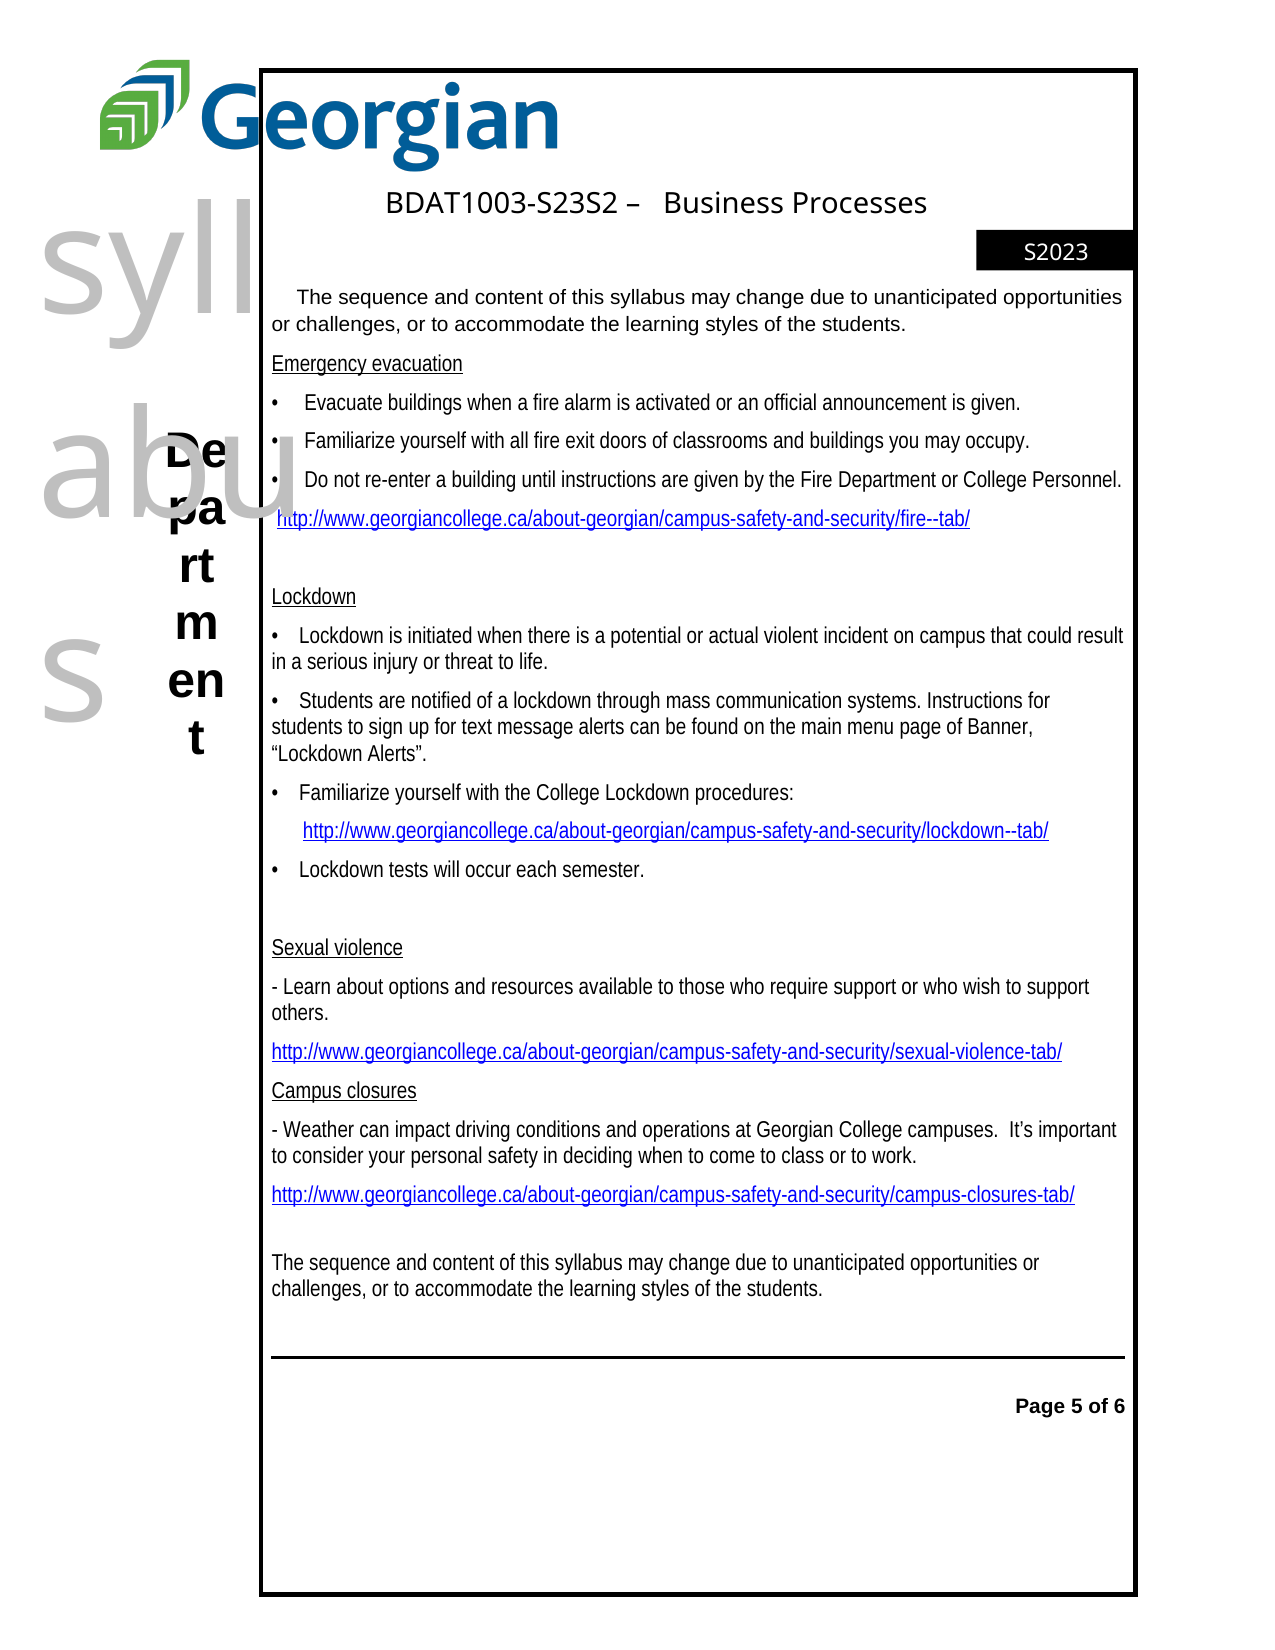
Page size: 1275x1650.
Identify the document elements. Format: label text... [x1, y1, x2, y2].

text • Students are notified of a lockdown through mass communication systems. Instructions for students to sign up for text message alerts can be found on the main menu page of Banner, “Lockdown Alerts”. [271, 687, 1125, 766]
text Sexual violence [271, 934, 1125, 960]
text - Learn about options and resources available to those who require support or who wish to support others. [271, 973, 1125, 1025]
picture [263, 73, 603, 218]
text - Weather can impact driving conditions and operations at Georgian College campuses. It’s important to consider your personal safety in deciding when to come to class or to work. [271, 1116, 1125, 1168]
text Emergency evacuation [271, 350, 1125, 376]
text Campus closures [271, 1077, 1125, 1103]
text The sequence and content of this syllabus may change due to unanticipated opportunities or challenges, or to accommodate the learning styles of the students. [271, 284, 1125, 337]
text http://www.georgiancollege.ca/about-georgian/campus-safety-and-security/campus-closures-tab/ [271, 1181, 1125, 1236]
text • Familiarize yourself with the College Lockdown procedures: [271, 778, 1125, 805]
text • Familiarize yourself with all fire exit doors of classrooms and buildings you may occupy. [271, 427, 1125, 454]
text • Evacuate buildings when a fire alarm is activated or an official announcement is given. [271, 388, 1125, 415]
text • Do not re-enter a building until instructions are given by the Fire Department or College Personnel. [293, 466, 1125, 493]
text http://www.georgiancollege.ca/about-georgian/campus-safety-and-security/fire--tab/ [271, 505, 1125, 531]
text Lockdown [271, 583, 1125, 609]
text • Lockdown tests will occur each semester. [271, 856, 1125, 882]
picture [54, 29, 603, 218]
text • Lockdown is initiated when there is a potential or actual violent incident on campus that could result in a serious injury or threat to life. [271, 622, 1125, 674]
text http://www.georgiancollege.ca/about-georgian/campus-safety-and-security/lockdown--tab/ [271, 817, 1125, 844]
text The sequence and content of this syllabus may change due to unanticipated opportunities or challenges, or to accommodate the learning styles of the students. [271, 1248, 1125, 1301]
text http://www.georgiancollege.ca/about-georgian/campus-safety-and-security/sexual-violence-tab/ [271, 1038, 1125, 1064]
